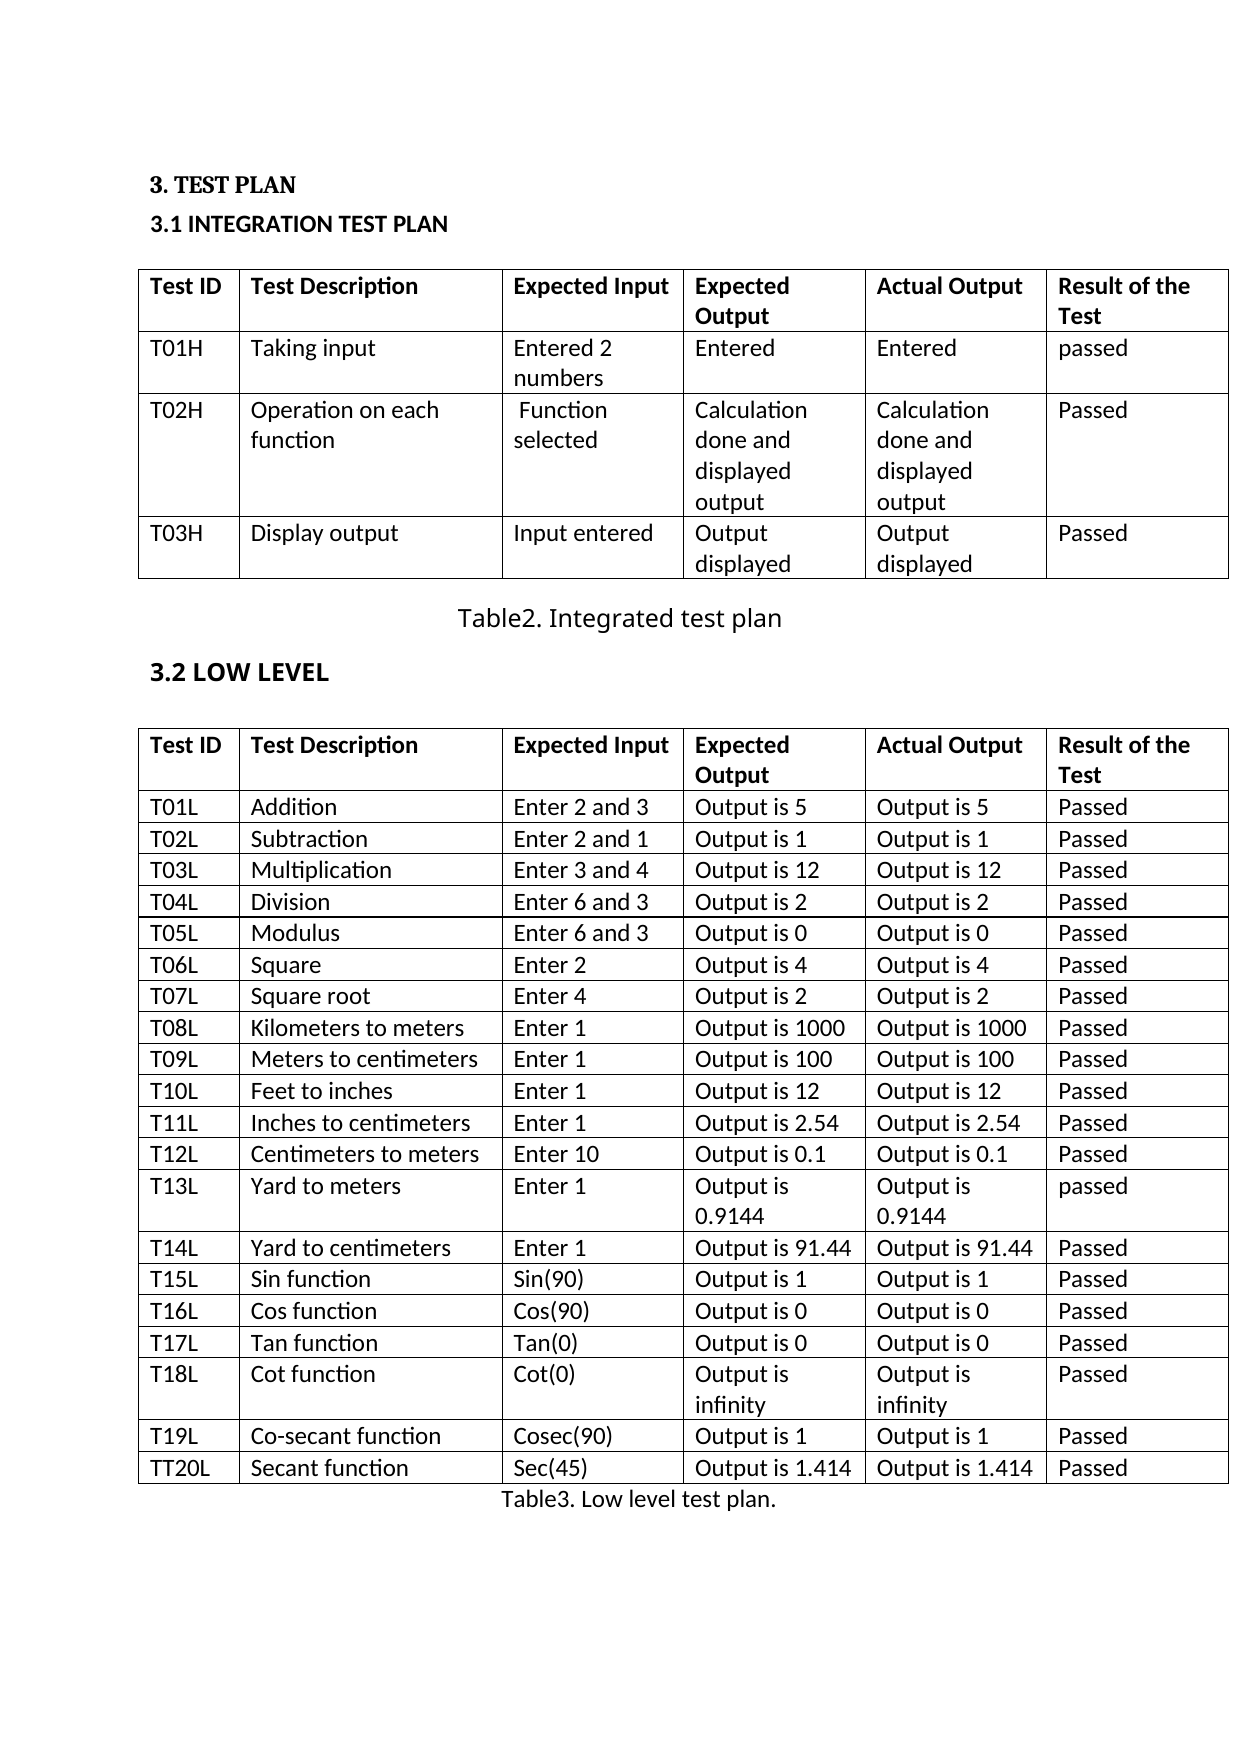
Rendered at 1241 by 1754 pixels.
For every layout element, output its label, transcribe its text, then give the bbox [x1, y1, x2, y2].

table_cell Taking input [240, 332, 502, 393]
table_cell Output is 1 [866, 1264, 1046, 1294]
table_header Expected Output [684, 729, 865, 790]
table_cell Passed [1047, 854, 1228, 885]
table_cell Feet to inches [240, 1075, 502, 1106]
table_cell Passed [1047, 1075, 1228, 1106]
table_cell Addition [240, 791, 502, 822]
table_cell Output is 0 [866, 1327, 1046, 1357]
table_cell Meters to centimeters [240, 1044, 502, 1074]
table_header Test ID [139, 729, 239, 790]
table_cell T10L [139, 1075, 239, 1106]
table_cell Output is 4 [684, 949, 865, 979]
table_header Result of the Test [1047, 270, 1228, 331]
table_header Test Description [240, 270, 502, 331]
table_cell Centimeters to meters [240, 1138, 502, 1169]
table_cell Enter 1 [503, 1044, 683, 1074]
table_cell Output is 5 [684, 791, 865, 822]
table_cell Output is 0.1 [866, 1138, 1046, 1169]
table_cell Entered [684, 332, 865, 393]
table_cell Passed [1047, 1012, 1228, 1043]
table_cell Modulus [240, 918, 502, 948]
table_cell T17L [139, 1327, 239, 1357]
table_header Result of the Test [1047, 729, 1228, 790]
table_cell Calculation done and displayed output [866, 394, 1046, 516]
table_cell Entered [866, 332, 1046, 393]
table_header Expected Input [503, 270, 683, 331]
table_cell Output is infinity [684, 1358, 865, 1419]
table_cell Passed [1047, 517, 1228, 578]
table_cell Square [240, 949, 502, 979]
table_cell Passed [1047, 394, 1228, 516]
table_cell passed [1047, 1170, 1228, 1231]
table_cell Output is 91.44 [866, 1232, 1046, 1262]
table_cell Enter 2 and 3 [503, 791, 683, 822]
table_cell Enter 1 [503, 1107, 683, 1137]
table_cell Output is 1 [866, 1420, 1046, 1451]
table_cell Passed [1047, 1138, 1228, 1169]
table_cell Sin(90) [503, 1264, 683, 1294]
table_cell Passed [1047, 1295, 1228, 1326]
table_cell Output is 2 [866, 886, 1046, 916]
subtitle Table2. Integrated test plan [150, 600, 1090, 634]
table_header Test ID [139, 270, 239, 331]
table_cell Passed [1047, 1452, 1228, 1482]
table_cell Output is infinity [866, 1358, 1046, 1419]
table_cell T02H [139, 394, 239, 516]
table_cell Cot(0) [503, 1358, 683, 1419]
table_cell Output is 2 [684, 886, 865, 916]
table_cell T14L [139, 1232, 239, 1262]
table_cell Passed [1047, 1420, 1228, 1451]
table_cell Enter 6 and 3 [503, 918, 683, 948]
table_cell Co-secant function [240, 1420, 502, 1451]
table_cell T05L [139, 918, 239, 948]
table_cell Subtraction [240, 823, 502, 853]
table_cell Passed [1047, 1232, 1228, 1262]
table_cell T03L [139, 854, 239, 885]
table_cell Enter 2 and 1 [503, 823, 683, 853]
table_cell Sin function [240, 1264, 502, 1294]
table_header Expected Input [503, 729, 683, 790]
table_cell Output is 1.414 [684, 1452, 865, 1482]
table_cell Output is 1000 [866, 1012, 1046, 1043]
table_cell Enter 10 [503, 1138, 683, 1169]
table_cell Operation on each function [240, 394, 502, 516]
table_cell Enter 1 [503, 1170, 683, 1231]
table_cell Passed [1047, 1358, 1228, 1419]
table_cell Display output [240, 517, 502, 578]
table_cell Output is 0 [866, 918, 1046, 948]
table_cell Output is 100 [866, 1044, 1046, 1074]
subtitle 3.2 LOW LEVEL [150, 655, 1090, 689]
table_cell Tan function [240, 1327, 502, 1357]
table_cell Output is 1.414 [866, 1452, 1046, 1482]
table_cell T03H [139, 517, 239, 578]
text 3.1 INTEGRATION TEST PLAN [150, 208, 1090, 238]
table_cell Output is 1 [684, 823, 865, 853]
table_cell Passed [1047, 1327, 1228, 1357]
table_cell Input entered [503, 517, 683, 578]
table_cell Output is 0 [684, 1327, 865, 1357]
table_cell Cot function [240, 1358, 502, 1419]
table_cell Enter 1 [503, 1075, 683, 1106]
table_cell Output is 12 [866, 854, 1046, 885]
table_cell T18L [139, 1358, 239, 1419]
table_cell Passed [1047, 949, 1228, 979]
table_cell T19L [139, 1420, 239, 1451]
table_cell Enter 2 [503, 949, 683, 979]
table_cell Output is 0.1 [684, 1138, 865, 1169]
table_cell Sec(45) [503, 1452, 683, 1482]
table_cell Multiplication [240, 854, 502, 885]
table_cell Passed [1047, 791, 1228, 822]
table_cell Output is 1 [866, 823, 1046, 853]
table_header Actual Output [866, 729, 1046, 790]
table_cell Passed [1047, 1107, 1228, 1137]
table_cell Output displayed [866, 517, 1046, 578]
table_cell T04L [139, 886, 239, 916]
table_cell Output is 1 [684, 1264, 865, 1294]
table_cell Cosec(90) [503, 1420, 683, 1451]
table_cell Cos(90) [503, 1295, 683, 1326]
table_cell Passed [1047, 981, 1228, 1011]
table_cell Enter 1 [503, 1012, 683, 1043]
table_cell passed [1047, 332, 1228, 393]
table_cell T11L [139, 1107, 239, 1137]
table_header Expected Output [684, 270, 865, 331]
table_cell Kilometers to meters [240, 1012, 502, 1043]
table_cell Enter 4 [503, 981, 683, 1011]
table_cell T09L [139, 1044, 239, 1074]
table_cell T16L [139, 1295, 239, 1326]
table_cell T15L [139, 1264, 239, 1294]
table_cell Output is 100 [684, 1044, 865, 1074]
table_cell Enter 6 and 3 [503, 886, 683, 916]
table_cell T01L [139, 791, 239, 822]
table_cell Output displayed [684, 517, 865, 578]
table_cell Enter 1 [503, 1232, 683, 1262]
table_header Test Description [240, 729, 502, 790]
table_cell Yard to centimeters [240, 1232, 502, 1262]
table_cell Division [240, 886, 502, 916]
table_cell Cos function [240, 1295, 502, 1326]
table_cell Output is 12 [684, 1075, 865, 1106]
table_cell Output is 0 [866, 1295, 1046, 1326]
table_cell Passed [1047, 1264, 1228, 1294]
table_cell Output is 2 [866, 981, 1046, 1011]
table_cell Yard to meters [240, 1170, 502, 1231]
table_cell T02L [139, 823, 239, 853]
text Table3. Low level test plan. [150, 1484, 1090, 1514]
table_cell Output is 1000 [684, 1012, 865, 1043]
table_cell Inches to centimeters [240, 1107, 502, 1137]
table_cell Tan(0) [503, 1327, 683, 1357]
table_cell Function selected [503, 394, 683, 516]
table_cell Passed [1047, 1044, 1228, 1074]
table_cell Passed [1047, 918, 1228, 948]
table_cell Output is 0 [684, 1295, 865, 1326]
table_cell Passed [1047, 823, 1228, 853]
table_cell TT20L [139, 1452, 239, 1482]
table_cell Output is 2.54 [866, 1107, 1046, 1137]
table_cell Output is 2 [684, 981, 865, 1011]
table_cell T08L [139, 1012, 239, 1043]
table_cell Output is 12 [866, 1075, 1046, 1106]
table_cell Output is 0.9144 [684, 1170, 865, 1231]
table_cell Passed [1047, 886, 1228, 916]
table_cell Enter 3 and 4 [503, 854, 683, 885]
table_cell Secant function [240, 1452, 502, 1482]
table_cell Output is 91.44 [684, 1232, 865, 1262]
table_cell Output is 0.9144 [866, 1170, 1046, 1231]
table_cell T01H [139, 332, 239, 393]
table_cell T13L [139, 1170, 239, 1231]
table_header Actual Output [866, 270, 1046, 331]
table_cell Entered 2 numbers [503, 332, 683, 393]
subtitle 3. TEST PLAN [150, 171, 1090, 199]
table_cell Output is 0 [684, 918, 865, 948]
table_cell Output is 1 [684, 1420, 865, 1451]
table_cell Calculation done and displayed output [684, 394, 865, 516]
table_cell Output is 2.54 [684, 1107, 865, 1137]
table_cell T12L [139, 1138, 239, 1169]
table_cell T06L [139, 949, 239, 979]
table_cell T07L [139, 981, 239, 1011]
table_cell Output is 5 [866, 791, 1046, 822]
table_cell Output is 12 [684, 854, 865, 885]
table_cell Output is 4 [866, 949, 1046, 979]
table_cell Square root [240, 981, 502, 1011]
